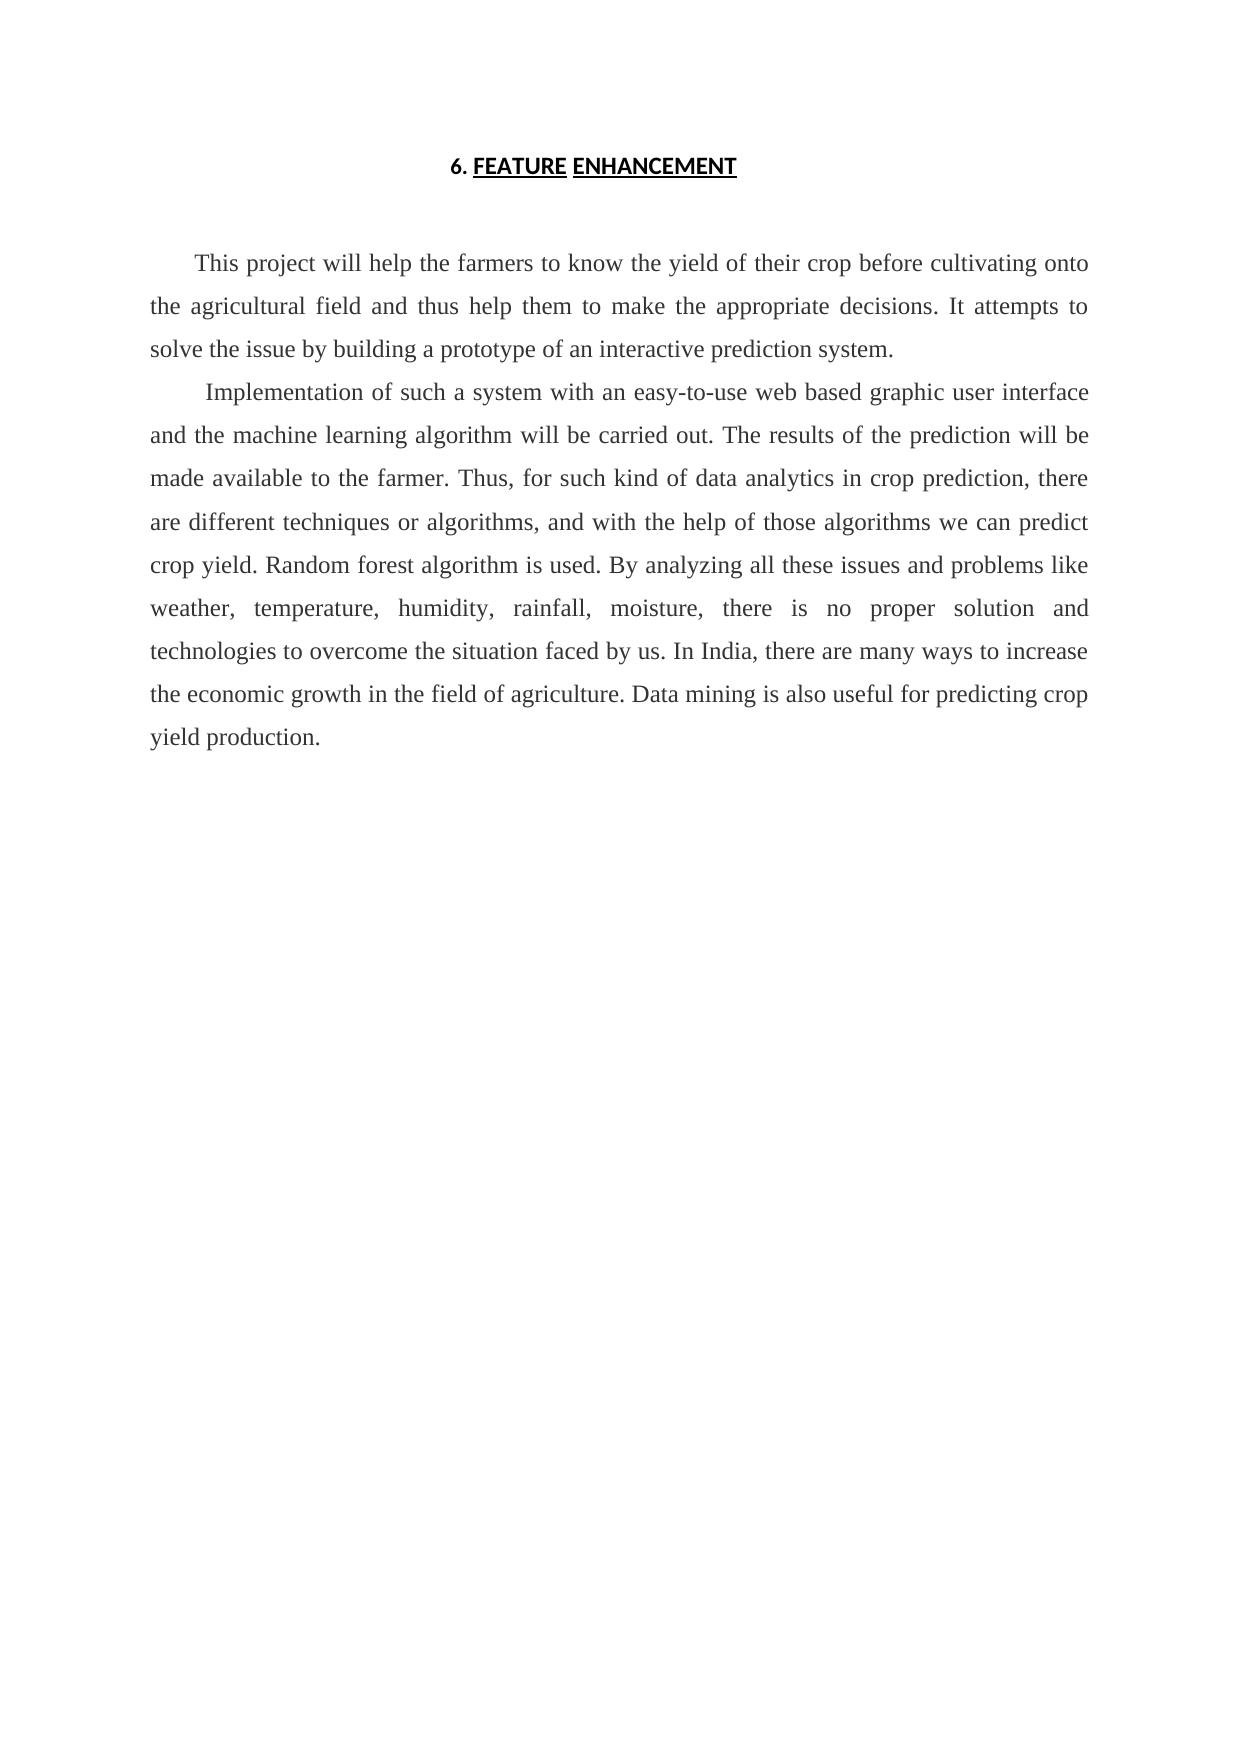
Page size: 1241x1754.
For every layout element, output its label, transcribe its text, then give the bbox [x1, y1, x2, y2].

text 6. FEATURE ENHANCEMENT [150, 150, 1090, 181]
text Implementation of such a system with an easy-to-use web based graphic user interface and the machine learning algorithm will be carried out. The results of the prediction will be made available to the farmer. Thus, for such kind of data analytics in crop prediction, there are different techniques or algorithms, and with the help of those algorithms we can predict crop yield. Random forest algorithm is used. By analyzing all these issues and problems like weather, temperature, humidity, rainfall, moisture, there is no proper solution and technologies to overcome the situation faced by us. In India, there are many ways to increase the economic growth in the field of agriculture. Data mining is also useful for predicting crop yield production. [150, 377, 1090, 751]
text This project will help the farmers to know the yield of their crop before cultivating onto the agricultural field and thus help them to make the appropriate decisions. It attempts to solve the issue by building a prototype of an interactive prediction system. [150, 248, 1090, 363]
